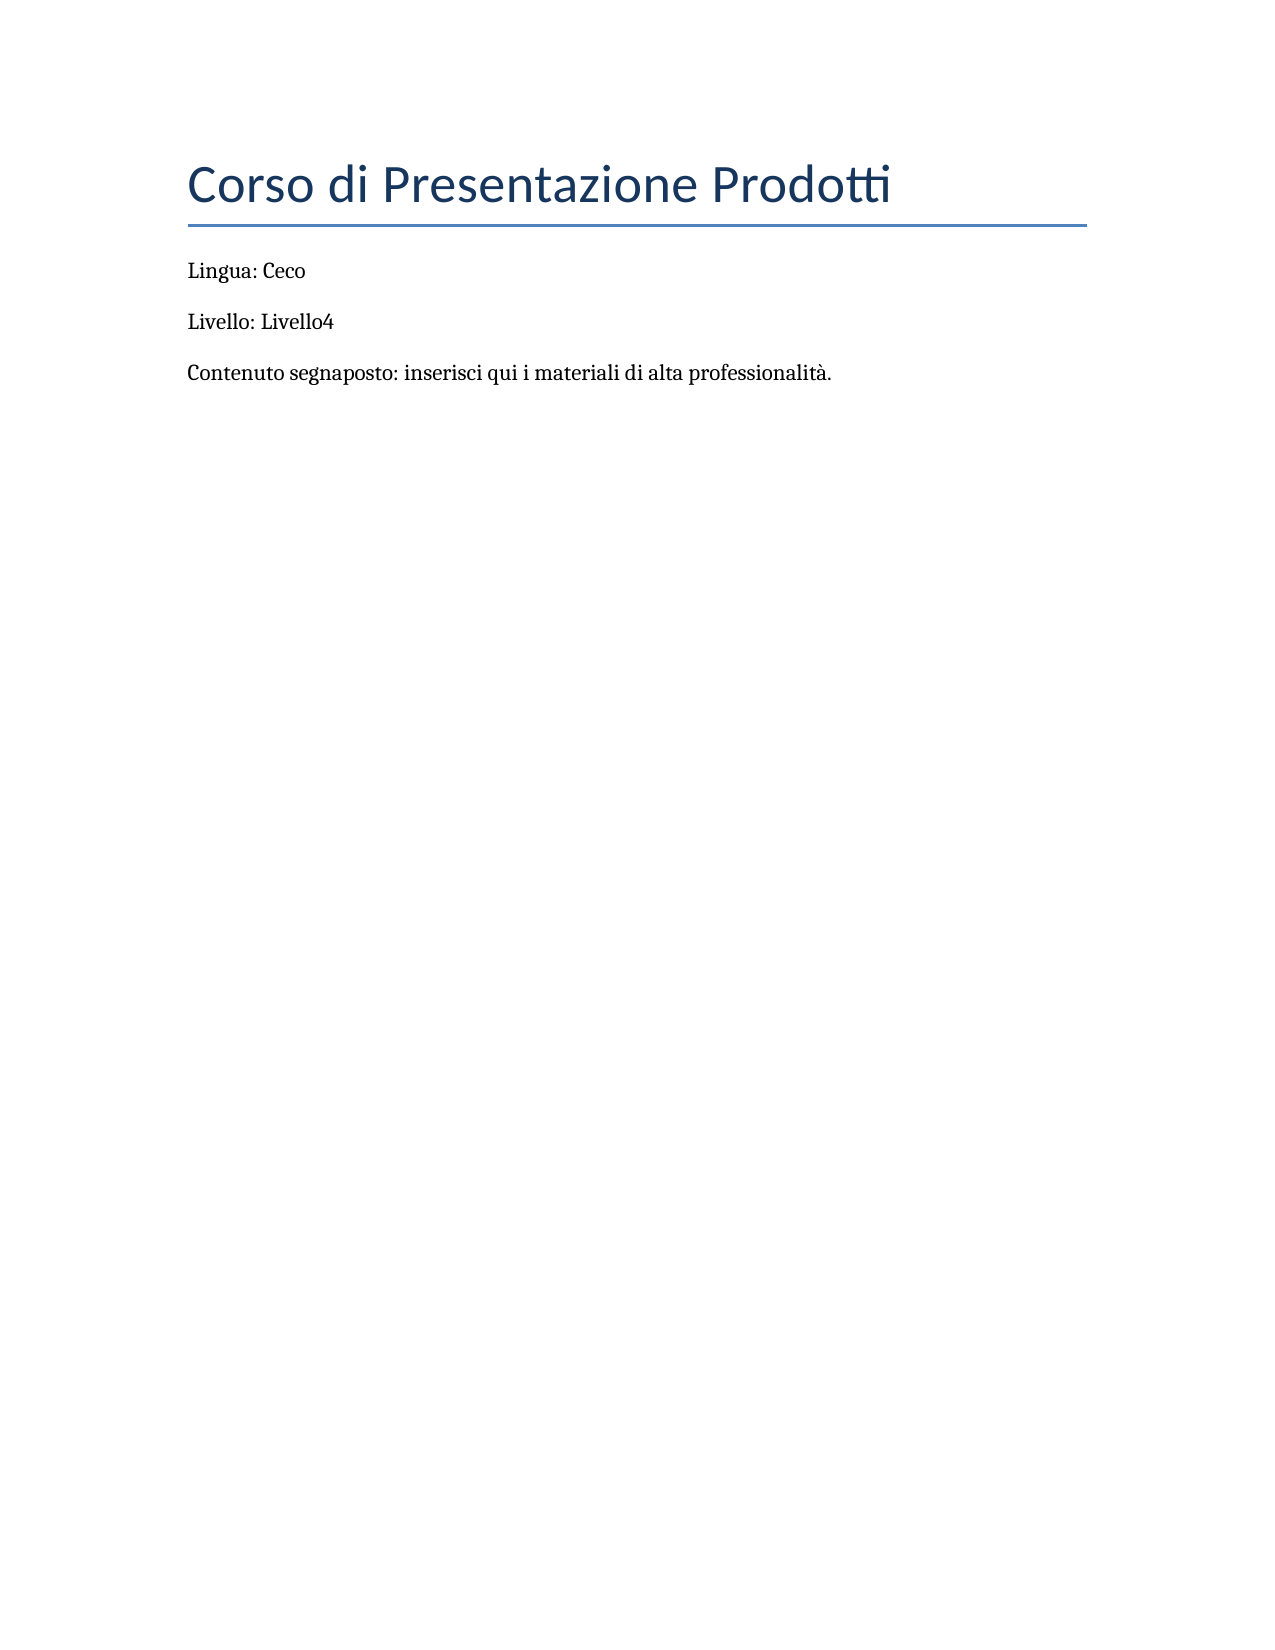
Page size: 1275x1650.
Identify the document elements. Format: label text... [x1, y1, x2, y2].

text Contenuto segnaposto: inserisci qui i materiali di alta professionalità. [187, 360, 1087, 386]
title Corso di Presentazione Prodotti [187, 150, 1087, 227]
text Lingua: Ceco [187, 258, 1087, 284]
text Livello: Livello4 [187, 309, 1087, 335]
